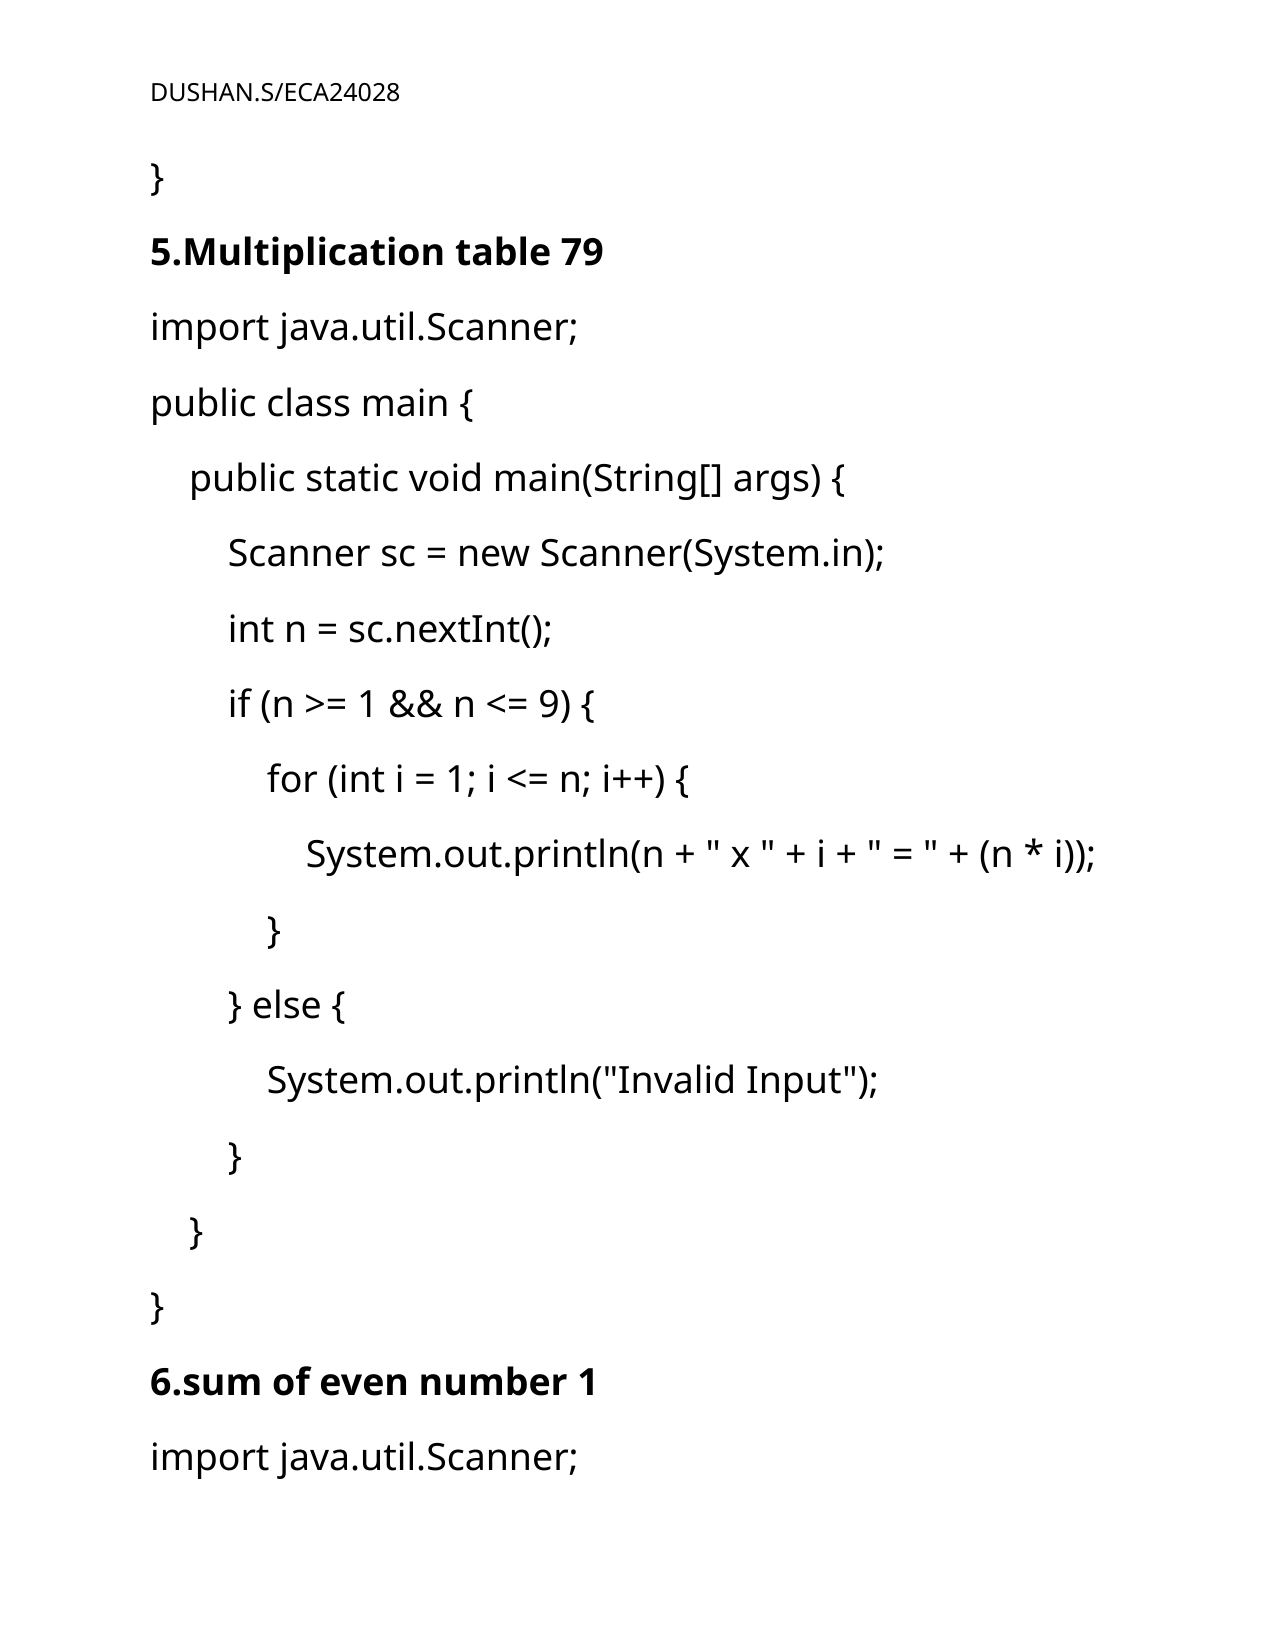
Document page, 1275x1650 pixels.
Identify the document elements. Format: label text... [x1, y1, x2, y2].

text } [150, 1204, 1125, 1255]
text System.out.println("Invalid Input"); [150, 1054, 1125, 1105]
text } [150, 150, 1125, 201]
text } [150, 1280, 1125, 1331]
text import java.util.Scanner; [150, 1430, 1125, 1481]
text if (n >= 1 && n <= 9) { [150, 677, 1125, 728]
text System.out.println(n + " x " + i + " = " + (n * i)); [150, 828, 1125, 879]
text public class main { [150, 376, 1125, 427]
text 6.sum of even number 1 [150, 1355, 1125, 1406]
text 5.Multiplication table 79 [150, 225, 1125, 276]
text int n = sc.nextInt(); [150, 602, 1125, 653]
text } [150, 1129, 1125, 1180]
text } else { [150, 978, 1125, 1029]
text for (int i = 1; i <= n; i++) { [150, 752, 1125, 803]
text Scanner sc = new Scanner(System.in); [150, 527, 1125, 578]
text public static void main(String[] args) { [150, 451, 1125, 502]
text } [150, 903, 1125, 954]
text import java.util.Scanner; [150, 301, 1125, 352]
